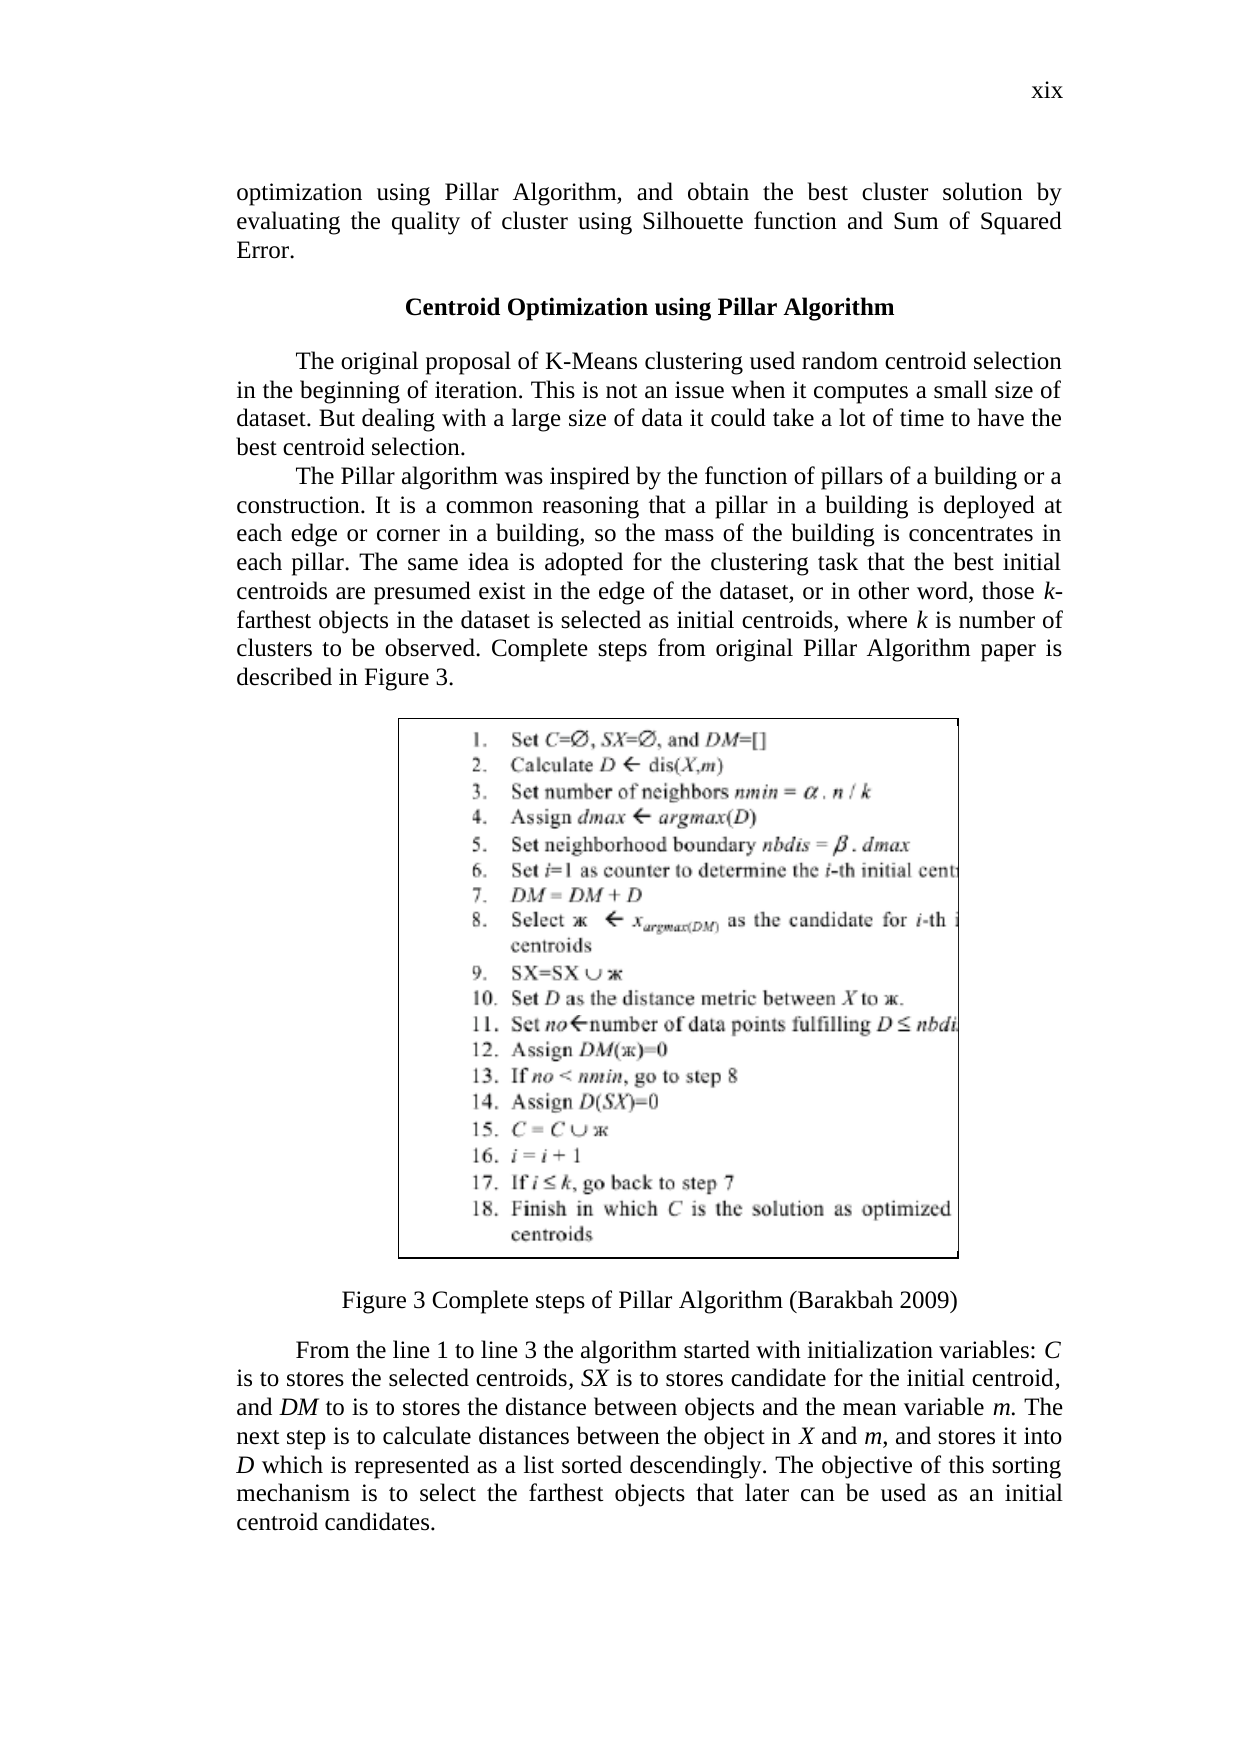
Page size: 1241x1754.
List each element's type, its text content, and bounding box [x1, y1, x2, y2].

subtitle Centroid Optimization using Pillar Algorithm [236, 292, 1063, 321]
picture [469, 726, 959, 1251]
text The Pillar algorithm was inspired by the function of pillars of a building or a construction. It is a common reasoning that a pillar in a building is deployed at each edge or corner in a building, so the mass of the building is concentrates in each pillar. The same idea is adopted for the clustering task that the best initial centroids are presumed exist in the edge of the dataset, or in other word, those k-farthest objects in the dataset is selected as initial centroids, where k is number of clusters to be observed. Complete steps from original Pillar Algorithm paper is described in Figure 3. [236, 461, 1063, 691]
text From the line 1 to line 3 the algorithm started with initialization variables: C is to stores the selected centroids, SX is to stores candidate for the initial centroid, and DM to is to stores the distance between objects and the mean variable m. The next step is to calculate distances between the object in X and m, and stores it into D which is represented as a list sorted descendingly. The objective of this sorting mechanism is to select the farthest objects that later can be used as an initial centroid candidates. [236, 1335, 1063, 1536]
text Figure 3 Complete steps of Pillar Algorithm (Barakbah 2009) [236, 1285, 1063, 1314]
text The original proposal of K-Means clustering used random centroid selection in the beginning of iteration. This is not an issue when it computes a small size of dataset. But dealing with a large size of data it could take a lot of time to have the best centroid selection. [236, 346, 1063, 461]
